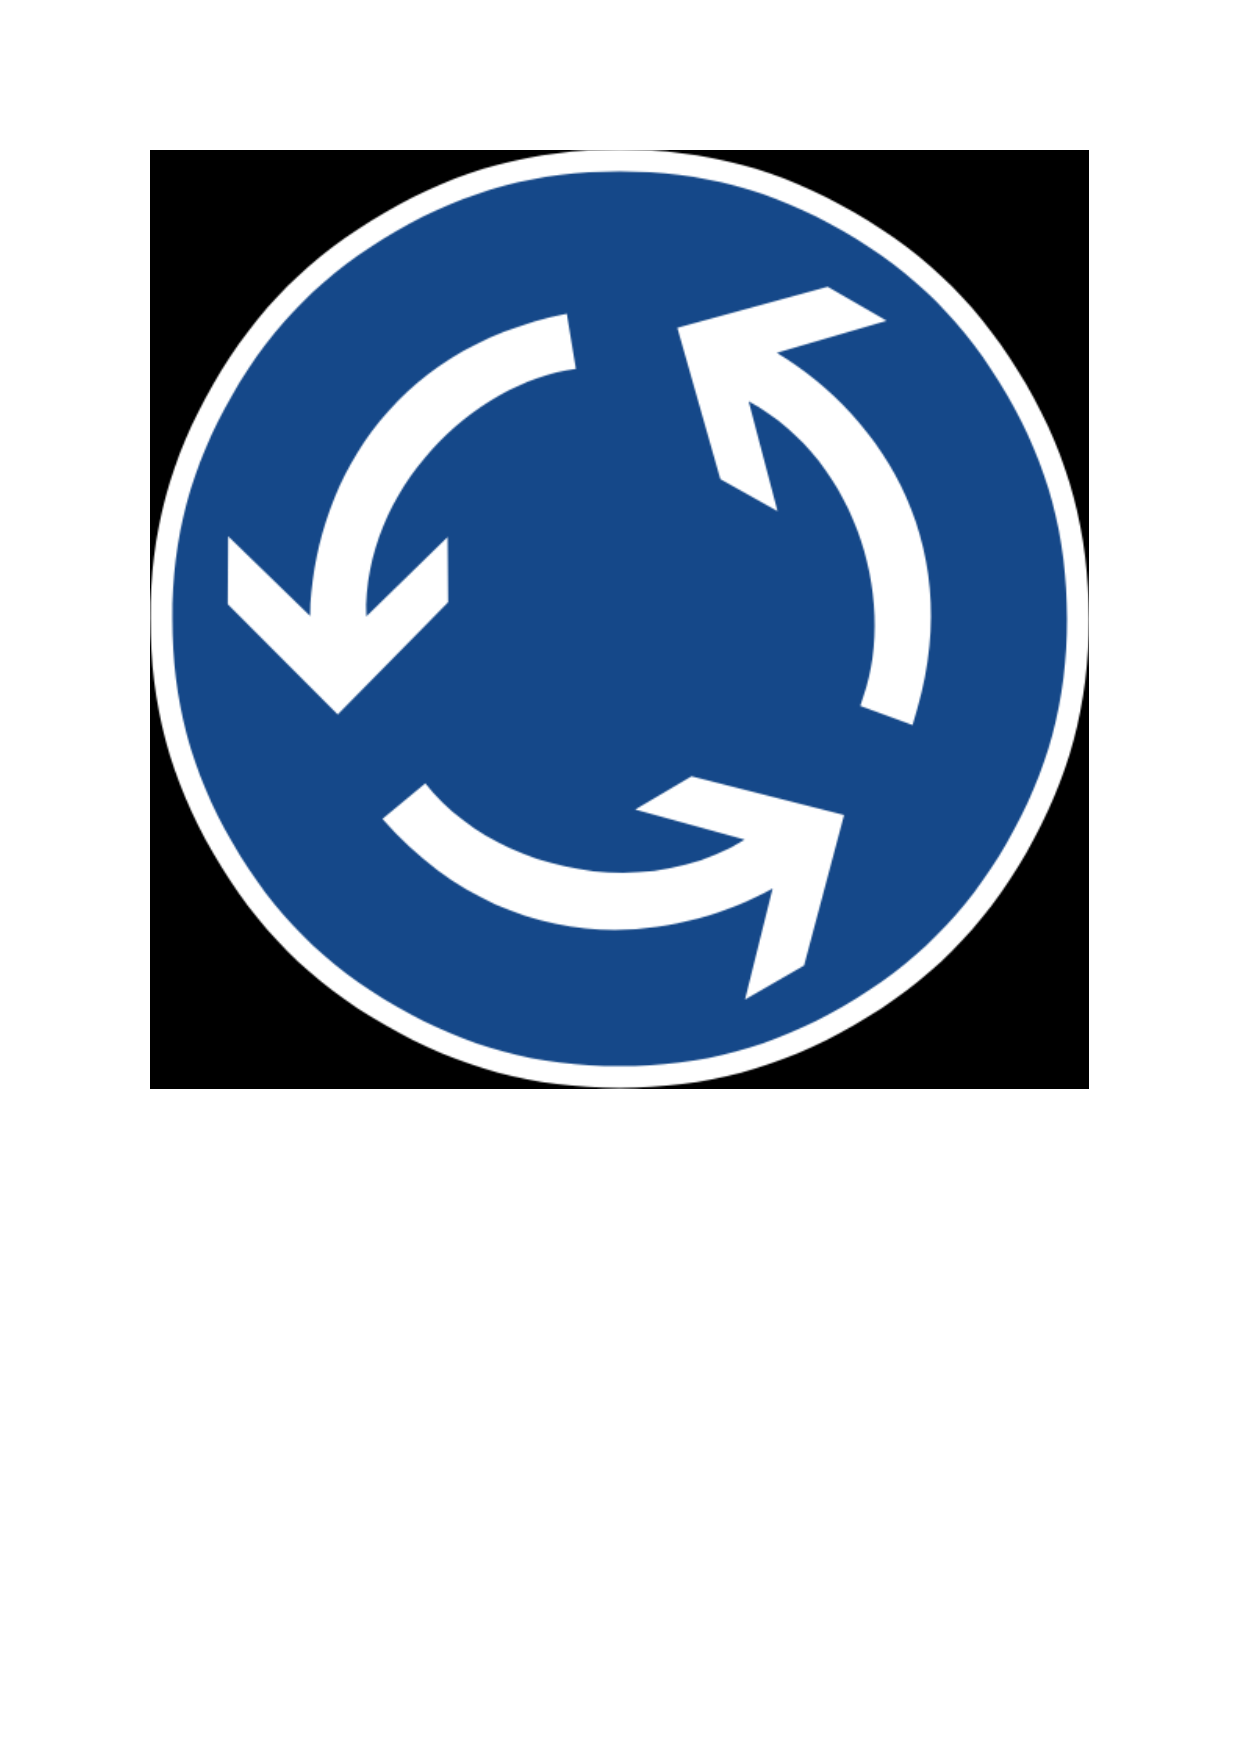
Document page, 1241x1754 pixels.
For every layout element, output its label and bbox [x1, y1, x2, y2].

picture [150, 150, 1089, 1089]
